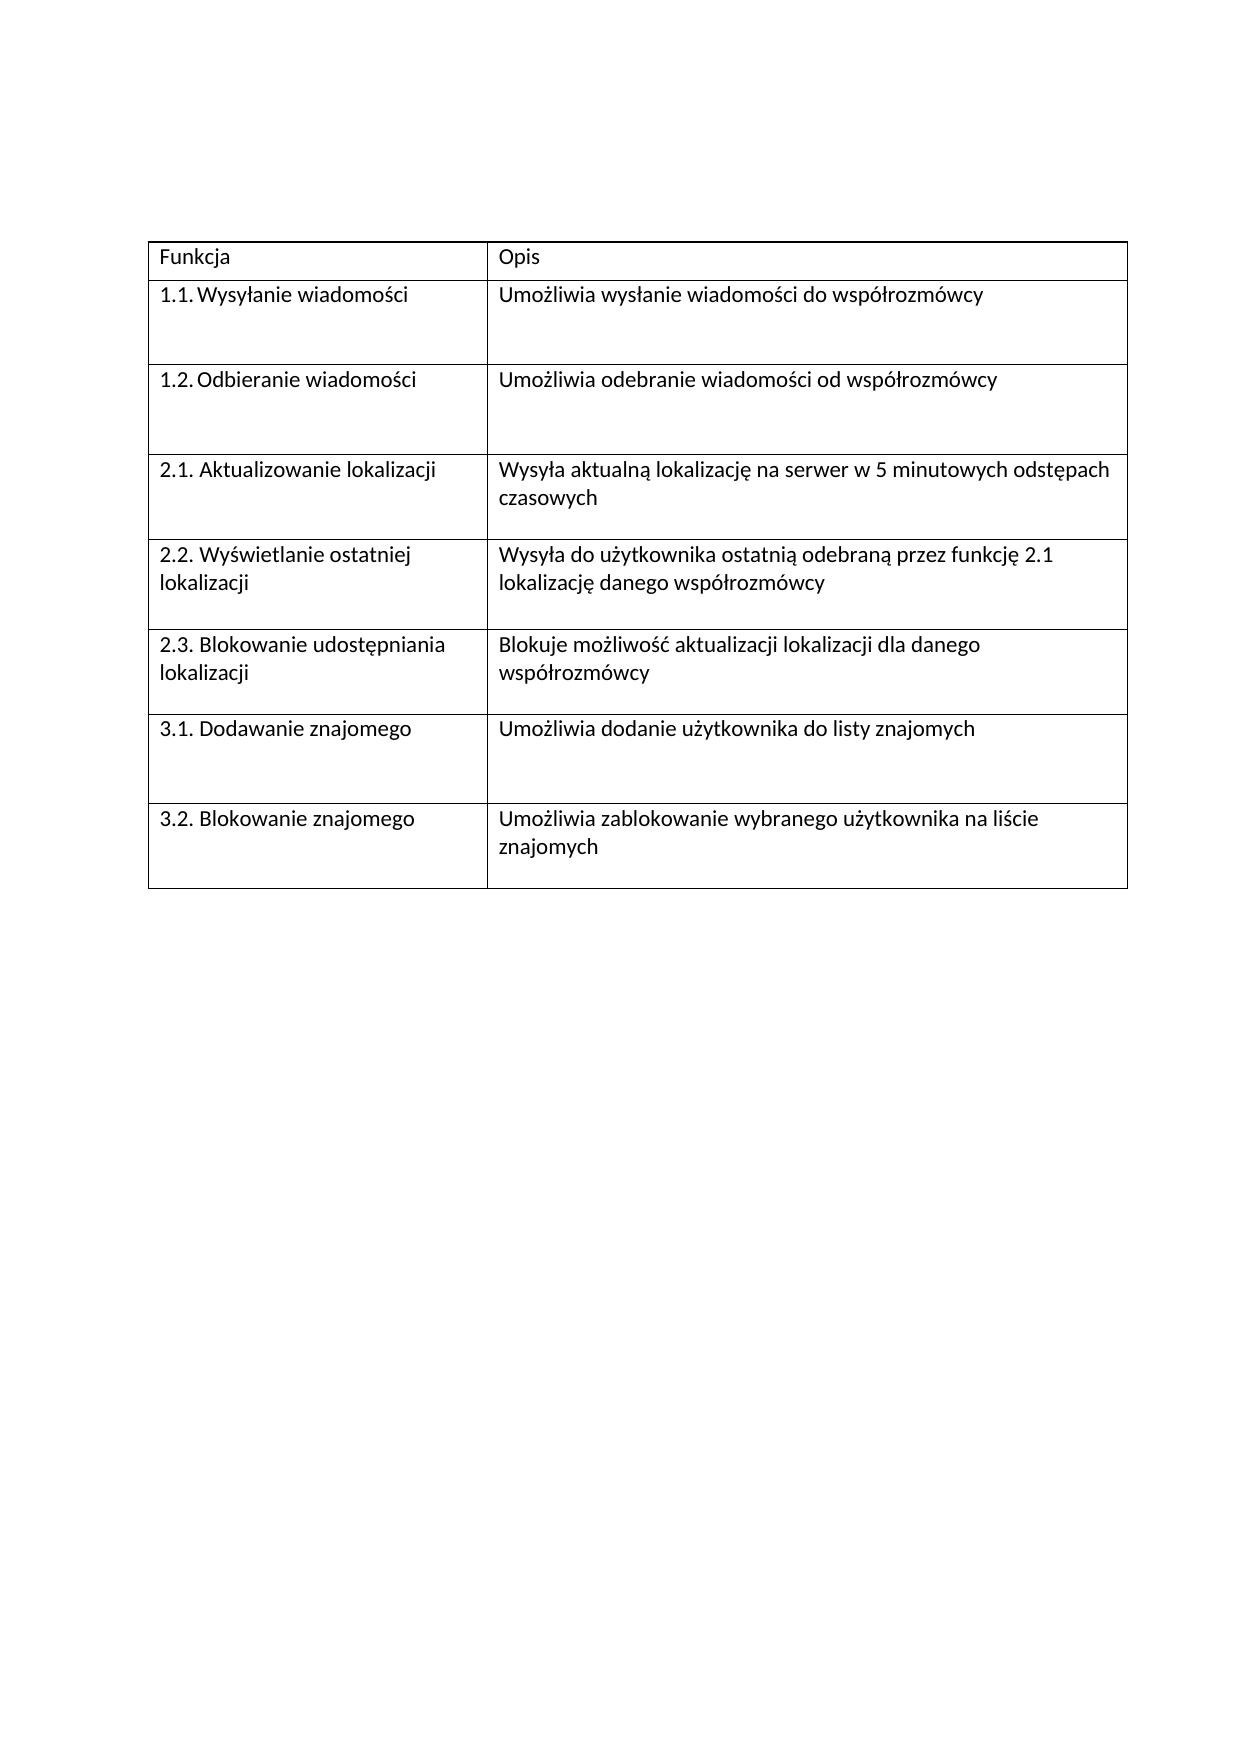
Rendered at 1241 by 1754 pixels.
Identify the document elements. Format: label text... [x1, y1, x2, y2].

table_header Opis [488, 243, 1127, 279]
table_cell Blokuje możliwość aktualizacji lokalizacji dla danego współrozmówcy [488, 630, 1127, 713]
table_cell Wysyła aktualną lokalizację na serwer w 5 minutowych odstępach czasowych [488, 455, 1127, 539]
table_cell Umożliwia wysłanie wiadomości do współrozmówcy [488, 281, 1127, 364]
table_cell Umożliwia odebranie wiadomości od współrozmówcy [488, 365, 1127, 454]
table_cell 2.3. Blokowanie udostępniania lokalizacji [149, 630, 487, 713]
table_cell 3.2. Blokowanie znajomego [149, 804, 487, 888]
table_cell Odbieranie wiadomości [149, 365, 487, 454]
table_cell Wysyła do użytkownika ostatnią odebraną przez funkcję 2.1 lokalizację danego współrozmówcy [488, 540, 1127, 629]
table_cell Umożliwia dodanie użytkownika do listy znajomych [488, 715, 1127, 803]
table_cell 3.1. Dodawanie znajomego [149, 715, 487, 803]
table_cell 2.1. Aktualizowanie lokalizacji [149, 455, 487, 539]
table_cell Wysyłanie wiadomości [149, 281, 487, 364]
table_cell 2.2. Wyświetlanie ostatniej lokalizacji [149, 540, 487, 629]
table_cell Umożliwia zablokowanie wybranego użytkownika na liście znajomych [488, 804, 1127, 888]
table_header Funkcja [149, 243, 487, 279]
